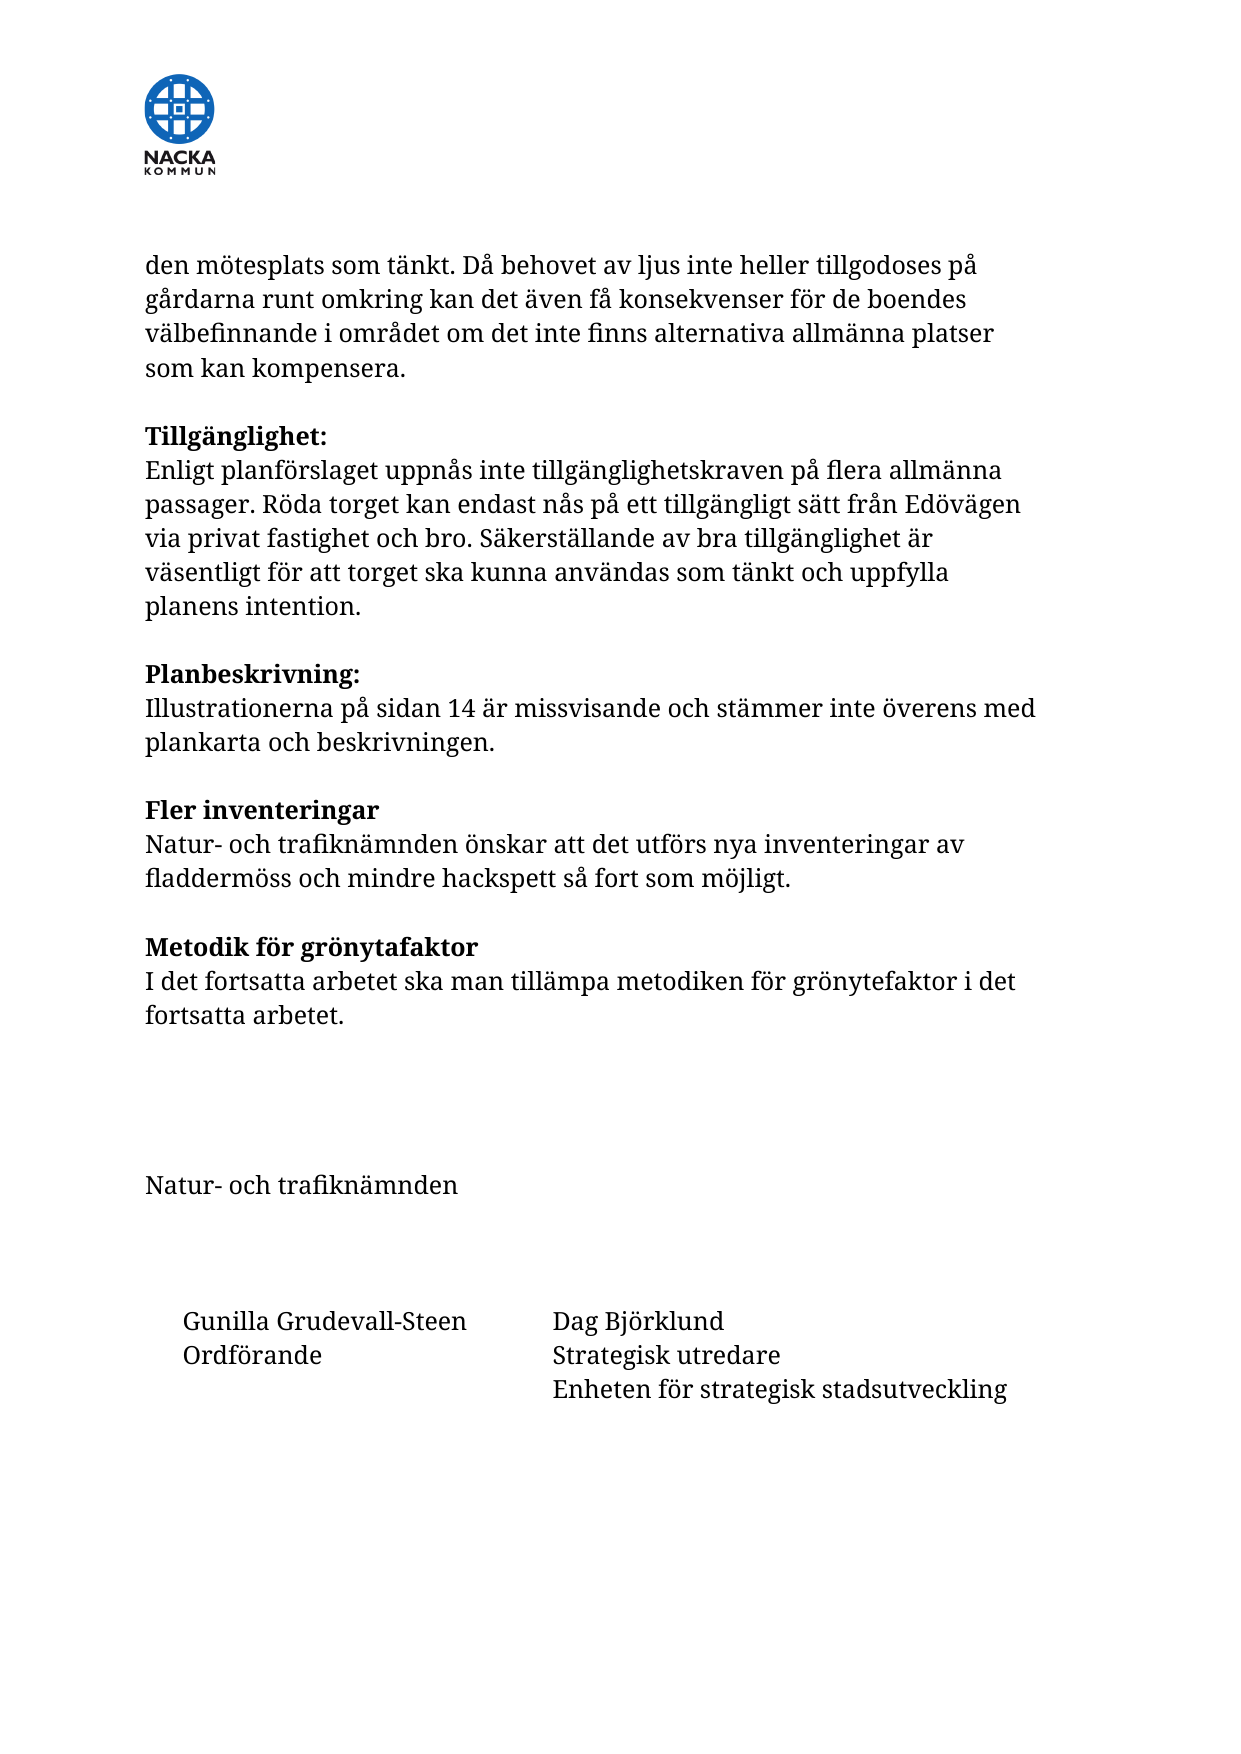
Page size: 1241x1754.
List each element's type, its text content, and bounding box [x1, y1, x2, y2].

text I det fortsatta arbetet ska man tillämpa metodiken för grönytefaktor i det fortsatta arbetet. [145, 963, 1036, 1031]
text Natur- och trafiknämnden [145, 1168, 1036, 1202]
text Planbeskrivning: [145, 657, 1036, 691]
text Fler inventeringar [145, 793, 1036, 827]
text Gunilla Grudevall-Steen Dag Björklund [182, 1304, 1036, 1338]
text Enligt planförslaget uppnås inte tillgänglighetskraven på flera allmänna passager. Röda torget kan endast nås på ett tillgängligt sätt från Edövägen via privat fastighet och bro. Säkerställande av bra tillgänglighet är väsentligt för att torget ska kunna användas som tänkt och uppfylla planens intention. [145, 452, 1036, 623]
text Metodik för grönytafaktor [145, 929, 1036, 963]
text Tillgänglighet: [145, 418, 1036, 452]
text Enheten för strategisk stadsutveckling [416, 1372, 1036, 1406]
picture [144, 74, 216, 175]
text Illustrationerna på sidan 14 är missvisande och stämmer inte överens med plankarta och beskrivningen. [145, 691, 1036, 759]
text Ordförande Strategisk utredare [182, 1338, 1036, 1372]
text Natur- och trafiknämnden önskar att det utförs nya inventeringar av fladdermöss och mindre hackspett så fort som möjligt. [145, 827, 1036, 895]
